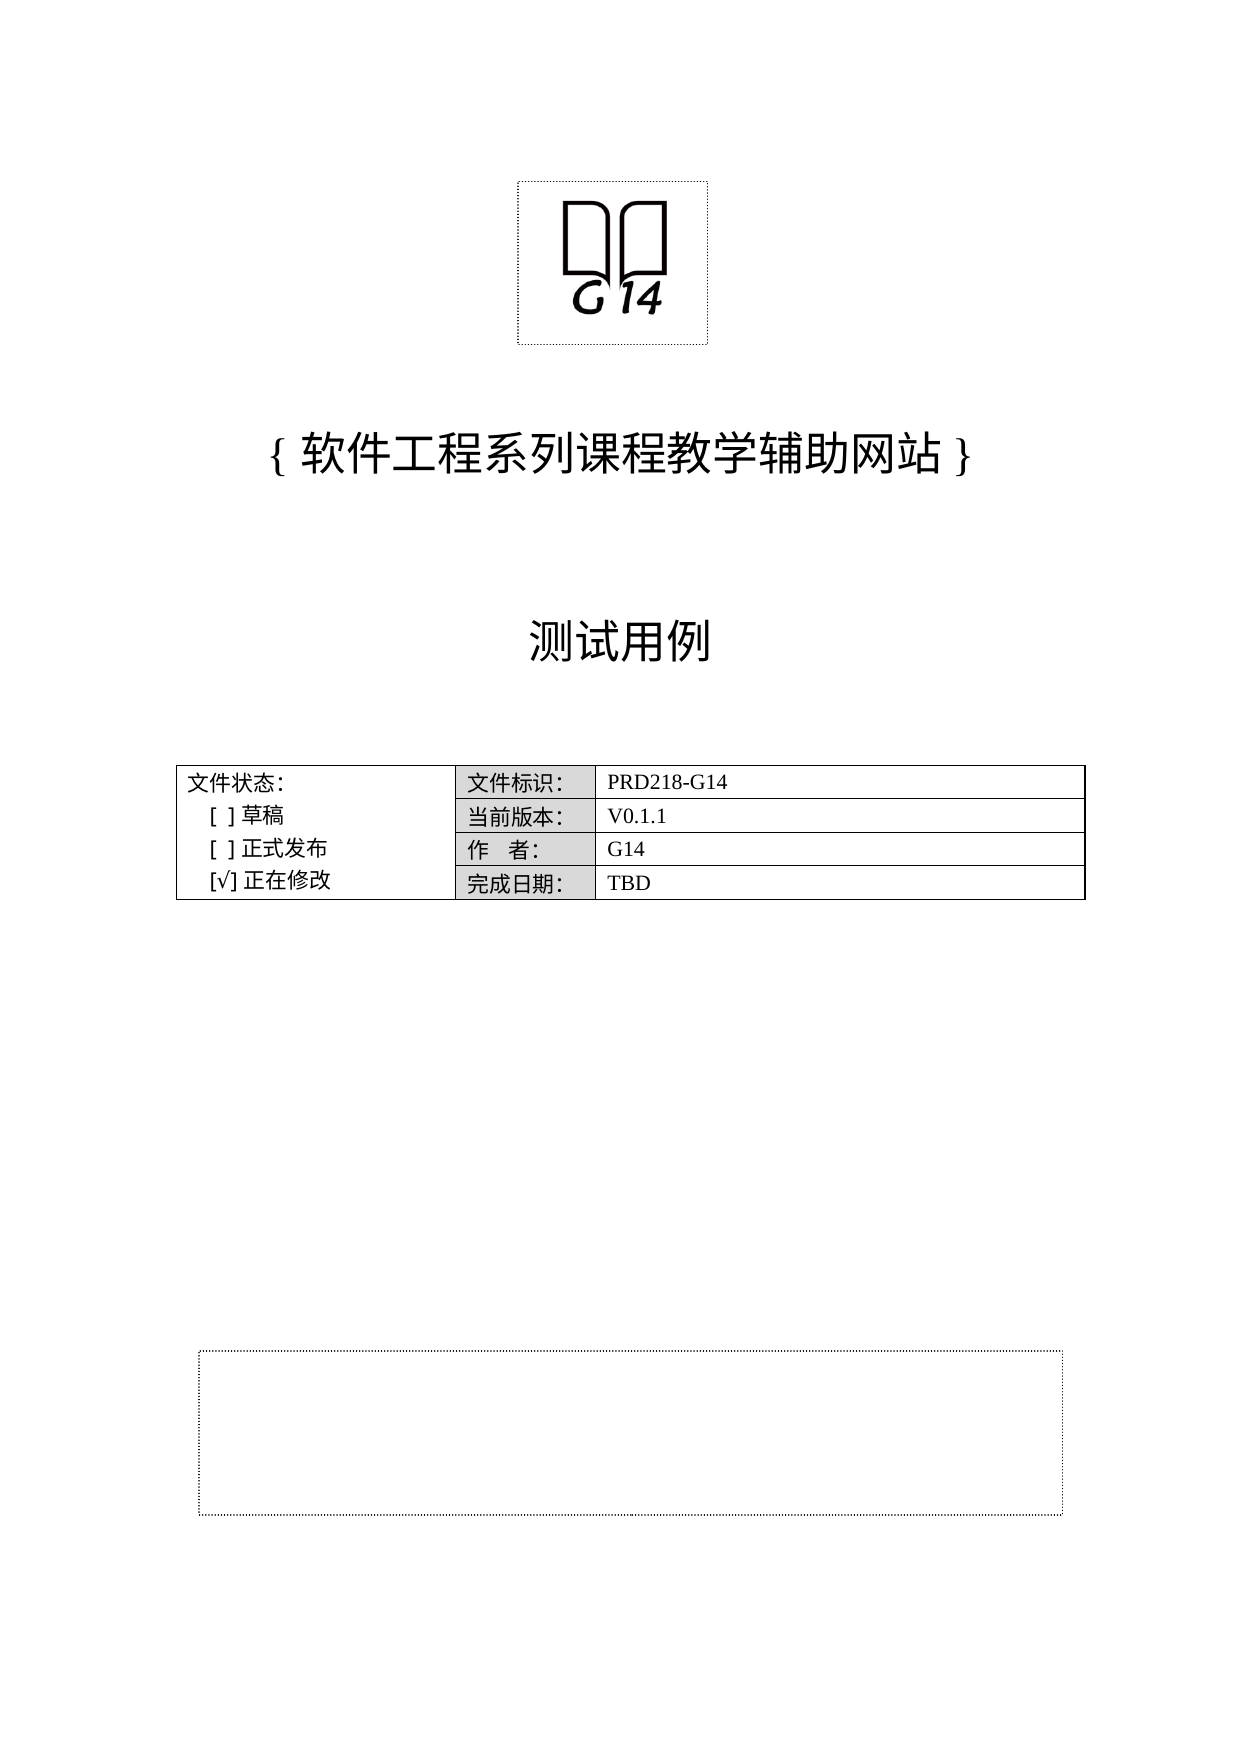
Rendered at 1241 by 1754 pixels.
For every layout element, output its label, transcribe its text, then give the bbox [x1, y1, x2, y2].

table_cell G14 [596, 833, 1084, 865]
table_header 文件状态： [ ] 草稿 [ ] 正式发布 [√] 正在修改 [177, 766, 455, 899]
table_cell 作 者： [456, 833, 595, 865]
picture [551, 188, 675, 319]
text { 软件工程系列课程教学辅助网站 } [187, 402, 1053, 499]
table_header PRD218-G14 [596, 766, 1084, 798]
table_cell V0.1.1 [596, 799, 1084, 832]
table_cell 当前版本： [456, 799, 595, 832]
table_cell TBD [596, 866, 1084, 899]
table_header 文件标识： [456, 766, 595, 798]
text 测试用例 [187, 589, 1053, 687]
table_cell 完成日期： [456, 866, 595, 899]
